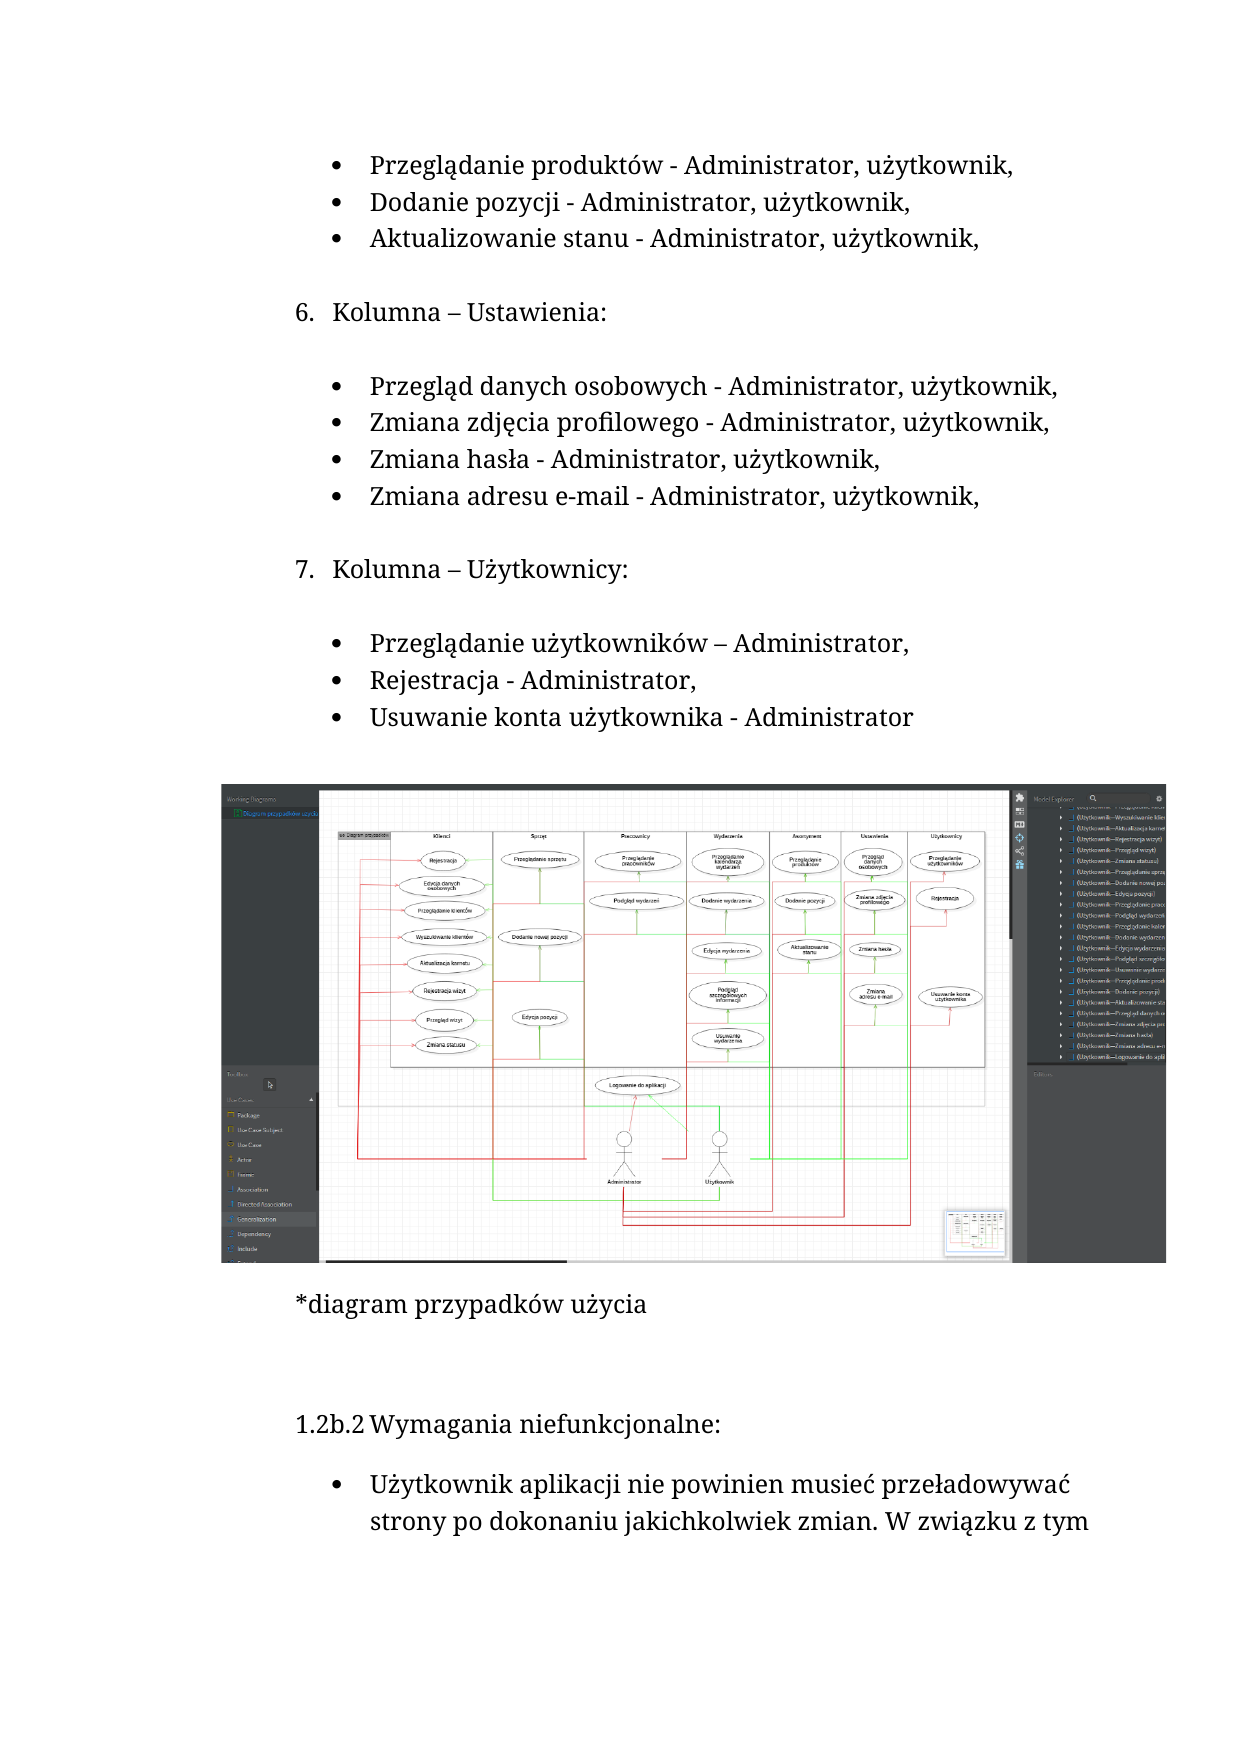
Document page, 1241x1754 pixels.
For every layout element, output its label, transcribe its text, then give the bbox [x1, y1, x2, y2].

list Kolumna – Ustawienia: [294, 295, 1093, 329]
list Dodanie pozycji - Administrator, użytkownik, [332, 184, 1093, 218]
list Przeglądanie użytkowników – Administrator, [332, 626, 1093, 660]
list Zmiana zdjęcia profilowego - Administrator, użytkownik, [332, 405, 1093, 439]
list Przegląd danych osobowych - Administrator, użytkownik, [332, 368, 1093, 402]
picture [221, 784, 1167, 1263]
text 1.2b.2 Wymagania niefunkcjonalne: [221, 1407, 1093, 1441]
list Aktualizowanie stanu - Administrator, użytkownik, [332, 221, 1093, 255]
list Kolumna – Użytkownicy: [294, 552, 1093, 586]
text *diagram przypadków użycia [221, 1287, 1093, 1321]
list Rejestracja - Administrator, [332, 662, 1093, 696]
list Zmiana adresu e-mail - Administrator, użytkownik, [332, 478, 1093, 513]
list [332, 1467, 1093, 1538]
list Zmiana hasła - Administrator, użytkownik, [332, 442, 1093, 476]
list Przeglądanie produktów - Administrator, użytkownik, [332, 148, 1093, 182]
list Usuwanie konta użytkownika - Administrator [332, 699, 1093, 733]
